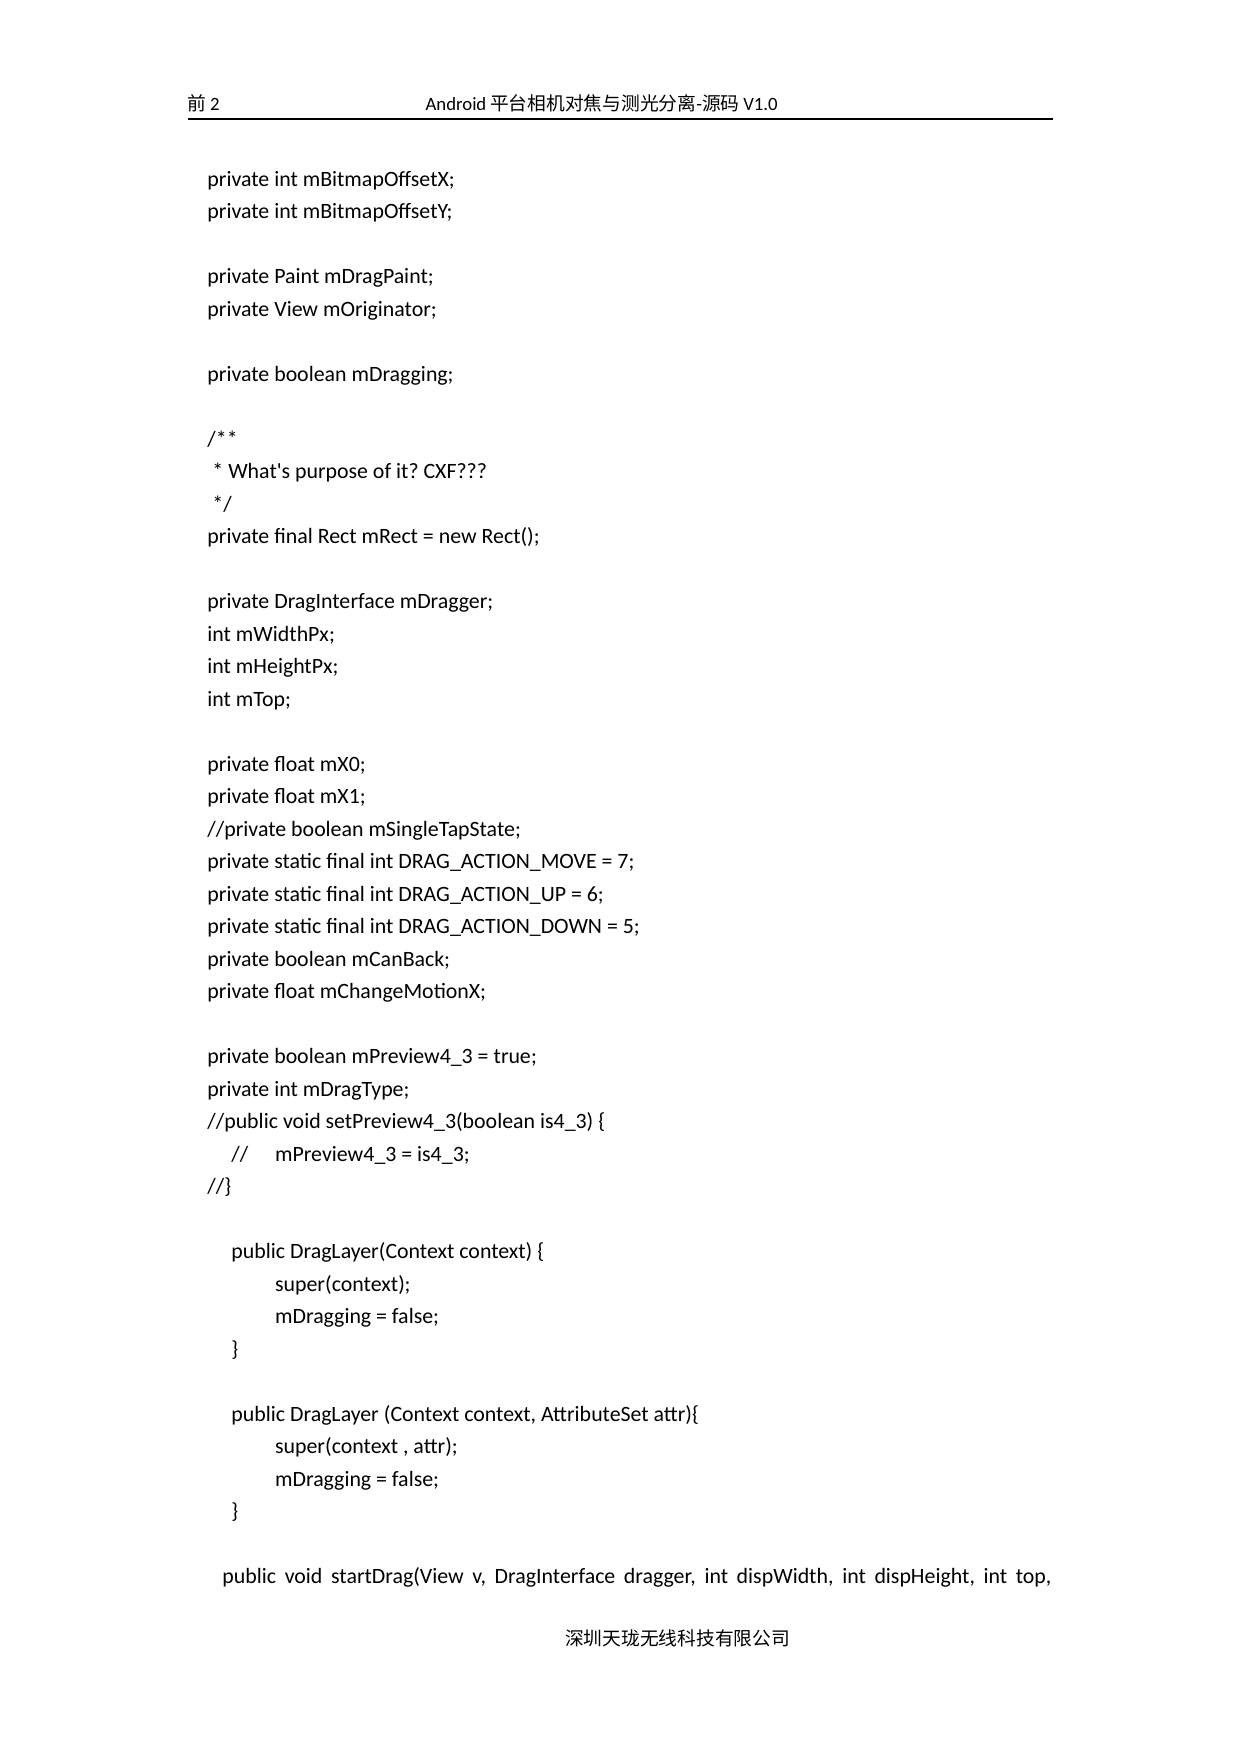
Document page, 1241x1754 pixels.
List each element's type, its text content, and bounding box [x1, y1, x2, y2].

text //private boolean mSingleTapState; [187, 812, 1053, 844]
text private int mBitmapOffsetX; [187, 162, 1053, 194]
text private static final int DRAG_ACTION_MOVE = 7; [187, 844, 1053, 877]
text private DragInterface mDragger; [187, 584, 1053, 617]
text public DragLayer(Context context) { [187, 1234, 1053, 1267]
text //public void setPreview4_3(boolean is4_3) { [187, 1104, 1053, 1137]
text private Paint mDragPaint; [187, 259, 1053, 292]
text } [187, 1332, 1053, 1364]
text mDragging = false; [187, 1462, 1053, 1494]
text super(context , attr); [187, 1429, 1053, 1462]
text // mPreview4_3 = is4_3; [187, 1137, 1053, 1169]
text private boolean mCanBack; [187, 942, 1053, 974]
text * What's purpose of it? CXF??? [187, 454, 1053, 487]
text private float mX0; [187, 747, 1053, 779]
text super(context); [187, 1267, 1053, 1299]
text */ [187, 487, 1053, 519]
text int mTop; [187, 682, 1053, 714]
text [187, 1559, 1053, 1592]
text } [187, 1494, 1053, 1527]
text public DragLayer (Context context, AttributeSet attr){ [187, 1397, 1053, 1429]
text private float mChangeMotionX; [187, 974, 1053, 1007]
text mDragging = false; [187, 1299, 1053, 1332]
text private View mOriginator; [187, 292, 1053, 324]
text private int mBitmapOffsetY; [187, 194, 1053, 227]
text private boolean mPreview4_3 = true; [187, 1039, 1053, 1072]
text private int mDragType; [187, 1072, 1053, 1104]
text /** [187, 422, 1053, 454]
text private float mX1; [187, 779, 1053, 812]
text int mHeightPx; [187, 649, 1053, 682]
text private final Rect mRect = new Rect(); [187, 519, 1053, 552]
text int mWidthPx; [187, 617, 1053, 649]
text private boolean mDragging; [187, 357, 1053, 389]
text //} [187, 1169, 1053, 1202]
text private static final int DRAG_ACTION_DOWN = 5; [187, 909, 1053, 942]
text private static final int DRAG_ACTION_UP = 6; [187, 877, 1053, 909]
